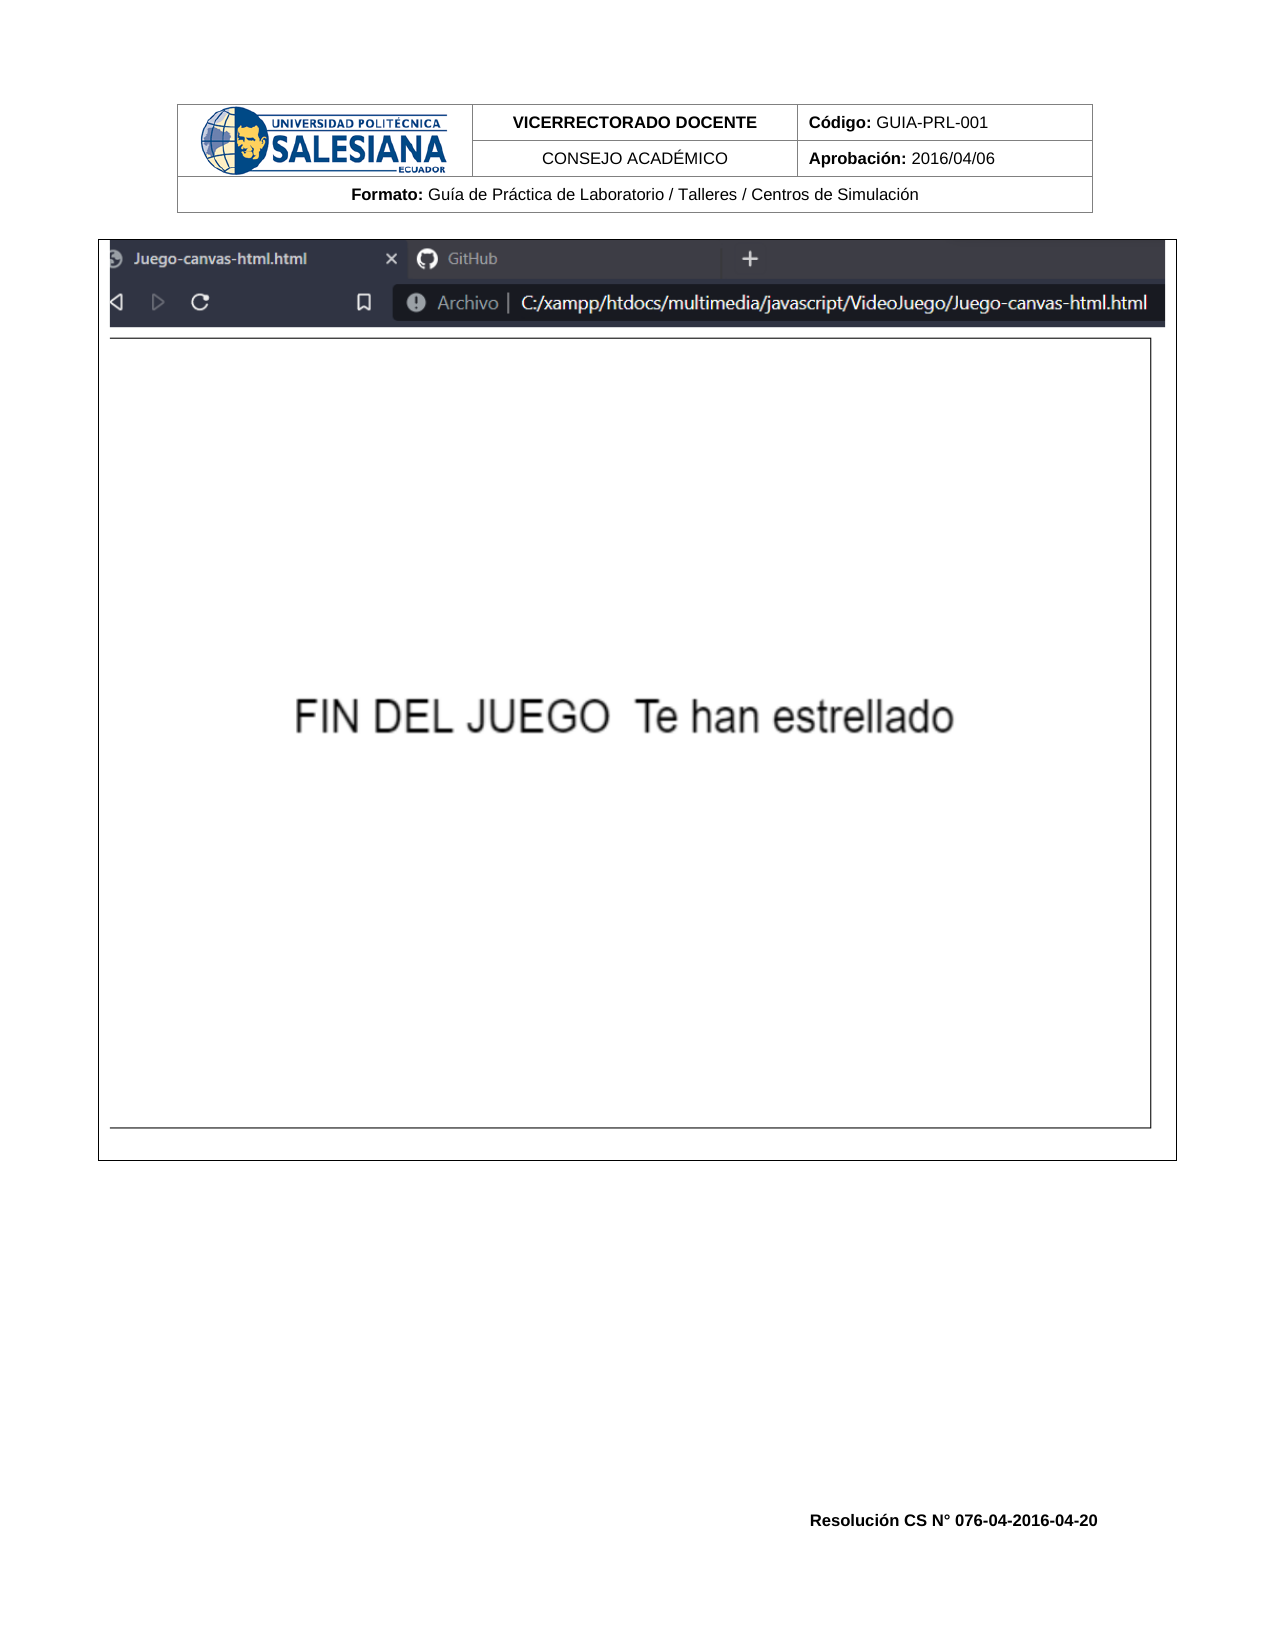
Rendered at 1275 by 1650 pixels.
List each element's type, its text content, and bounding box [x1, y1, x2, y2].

picture [109, 240, 1166, 1139]
picture [193, 105, 457, 176]
table_cell RESULTADO(S) OBTENIDO(S): Tuvimos un juego entretenido y jugable, nos hubiera gustado agregarle un par de cosas extra, pero quedo bien. [99, 240, 1176, 1159]
